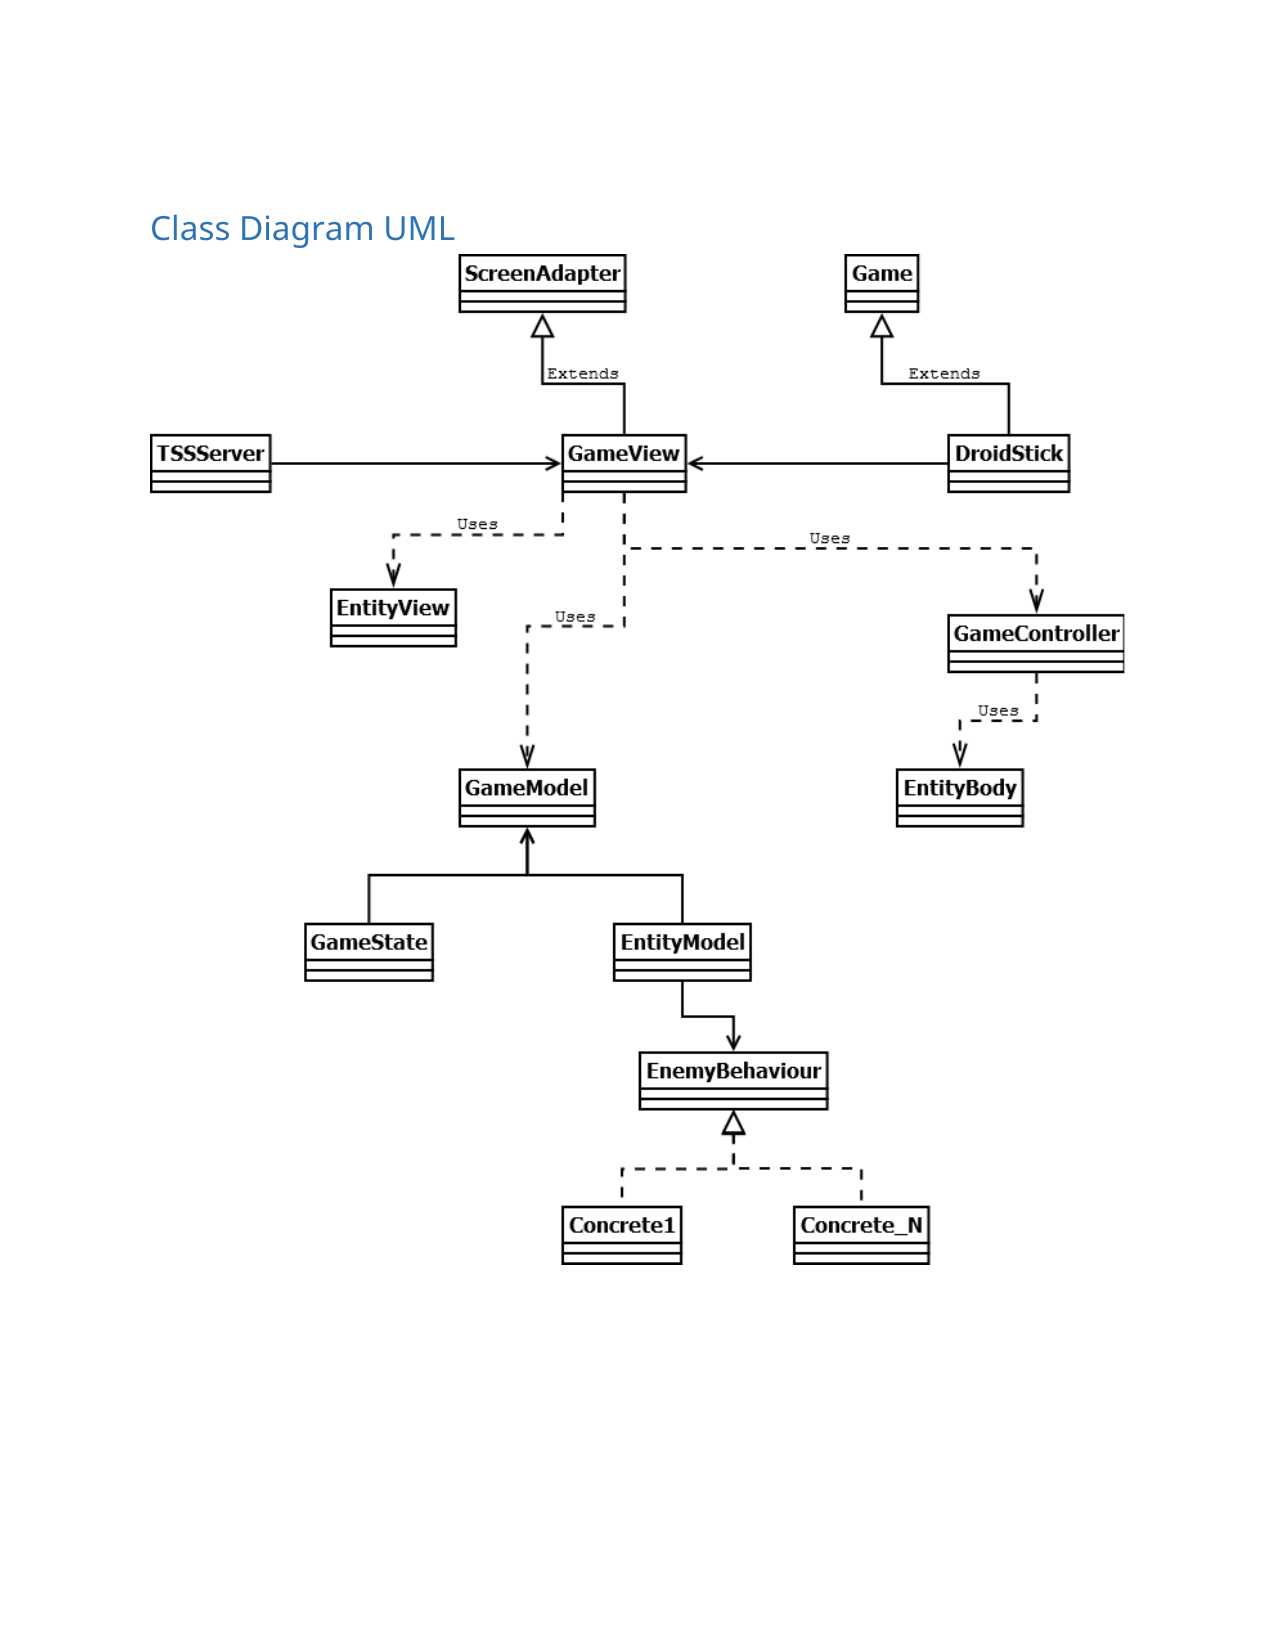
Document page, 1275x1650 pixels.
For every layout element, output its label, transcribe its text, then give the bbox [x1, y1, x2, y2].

subtitle Class Diagram UML [150, 205, 1125, 254]
picture [150, 254, 1125, 1265]
